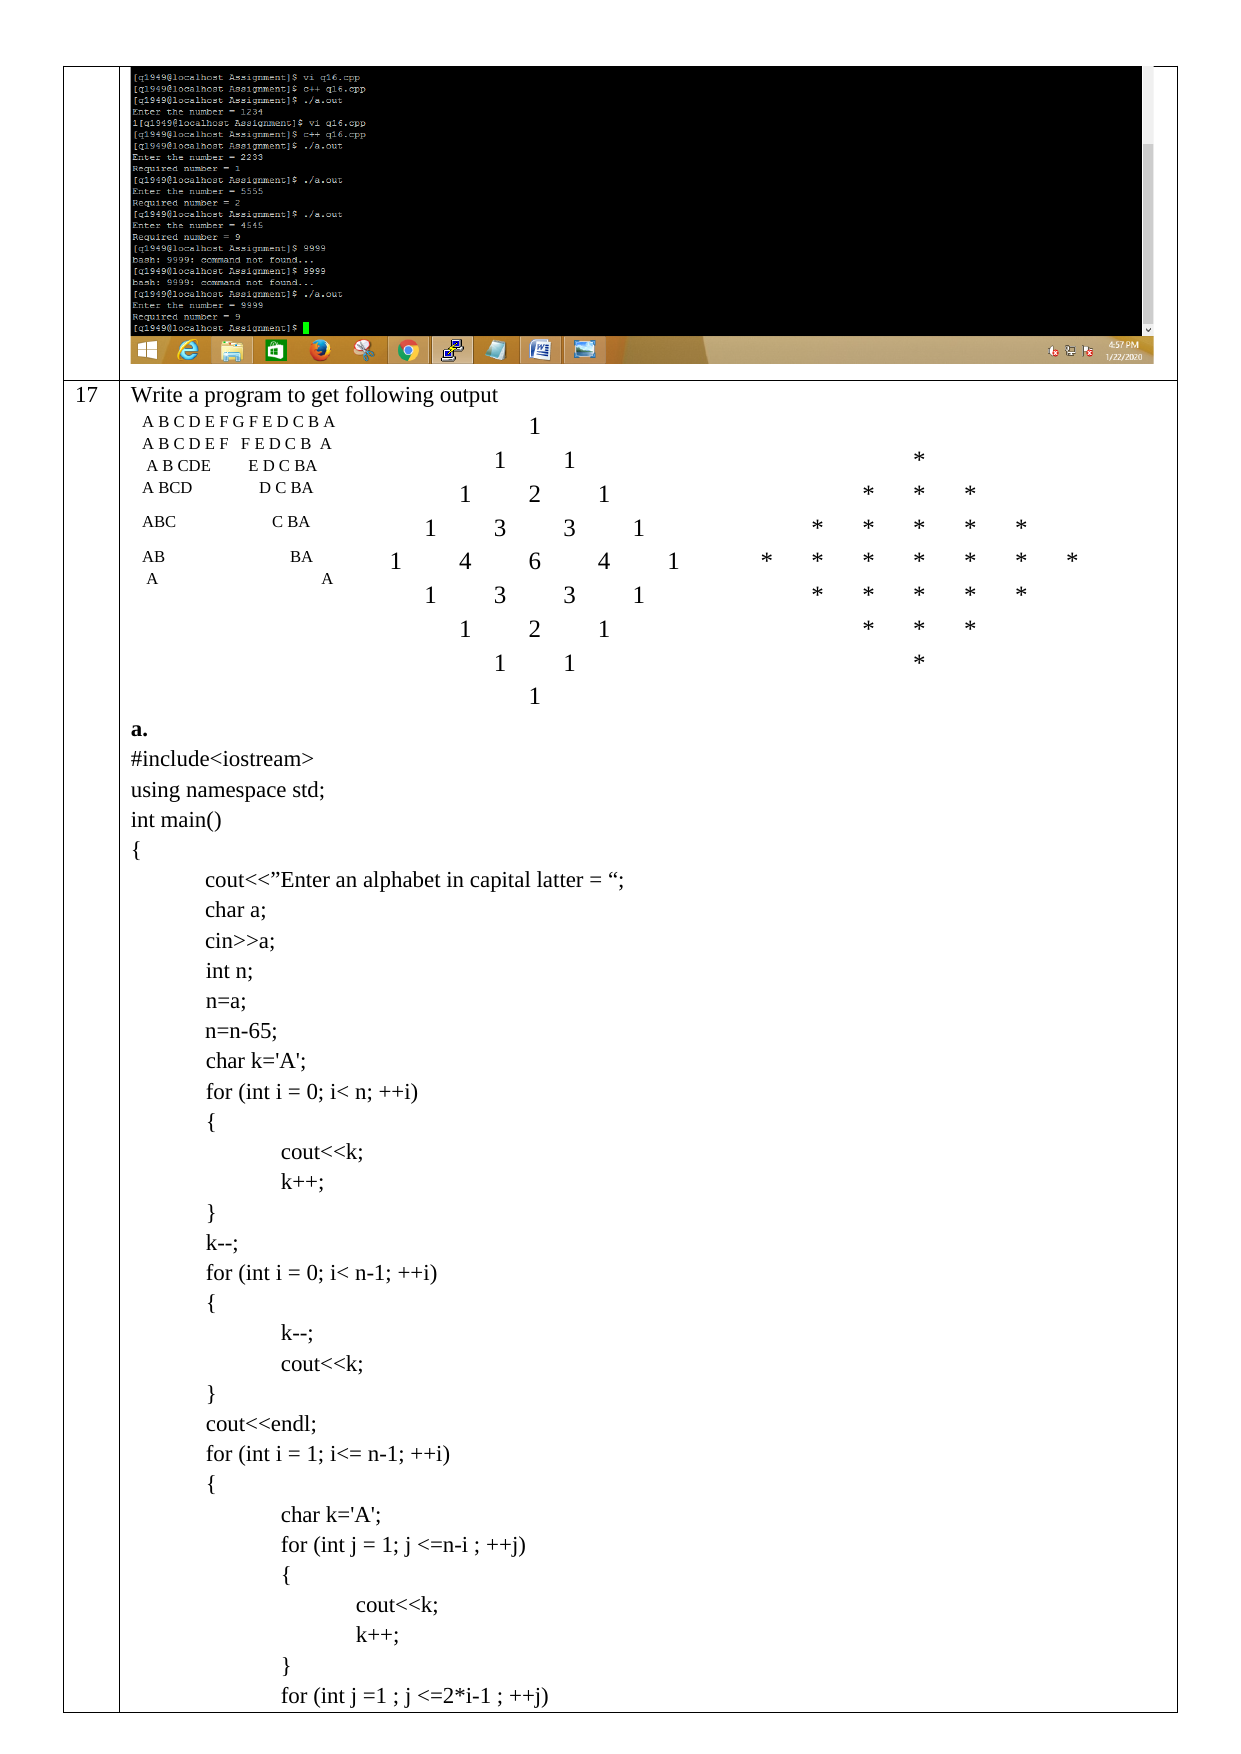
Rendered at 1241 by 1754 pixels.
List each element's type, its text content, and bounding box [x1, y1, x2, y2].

table_cell 16 [64, 67, 119, 380]
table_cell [120, 67, 1177, 380]
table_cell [120, 381, 1177, 1712]
table_cell 17 [64, 381, 119, 1712]
picture [130, 66, 1154, 364]
